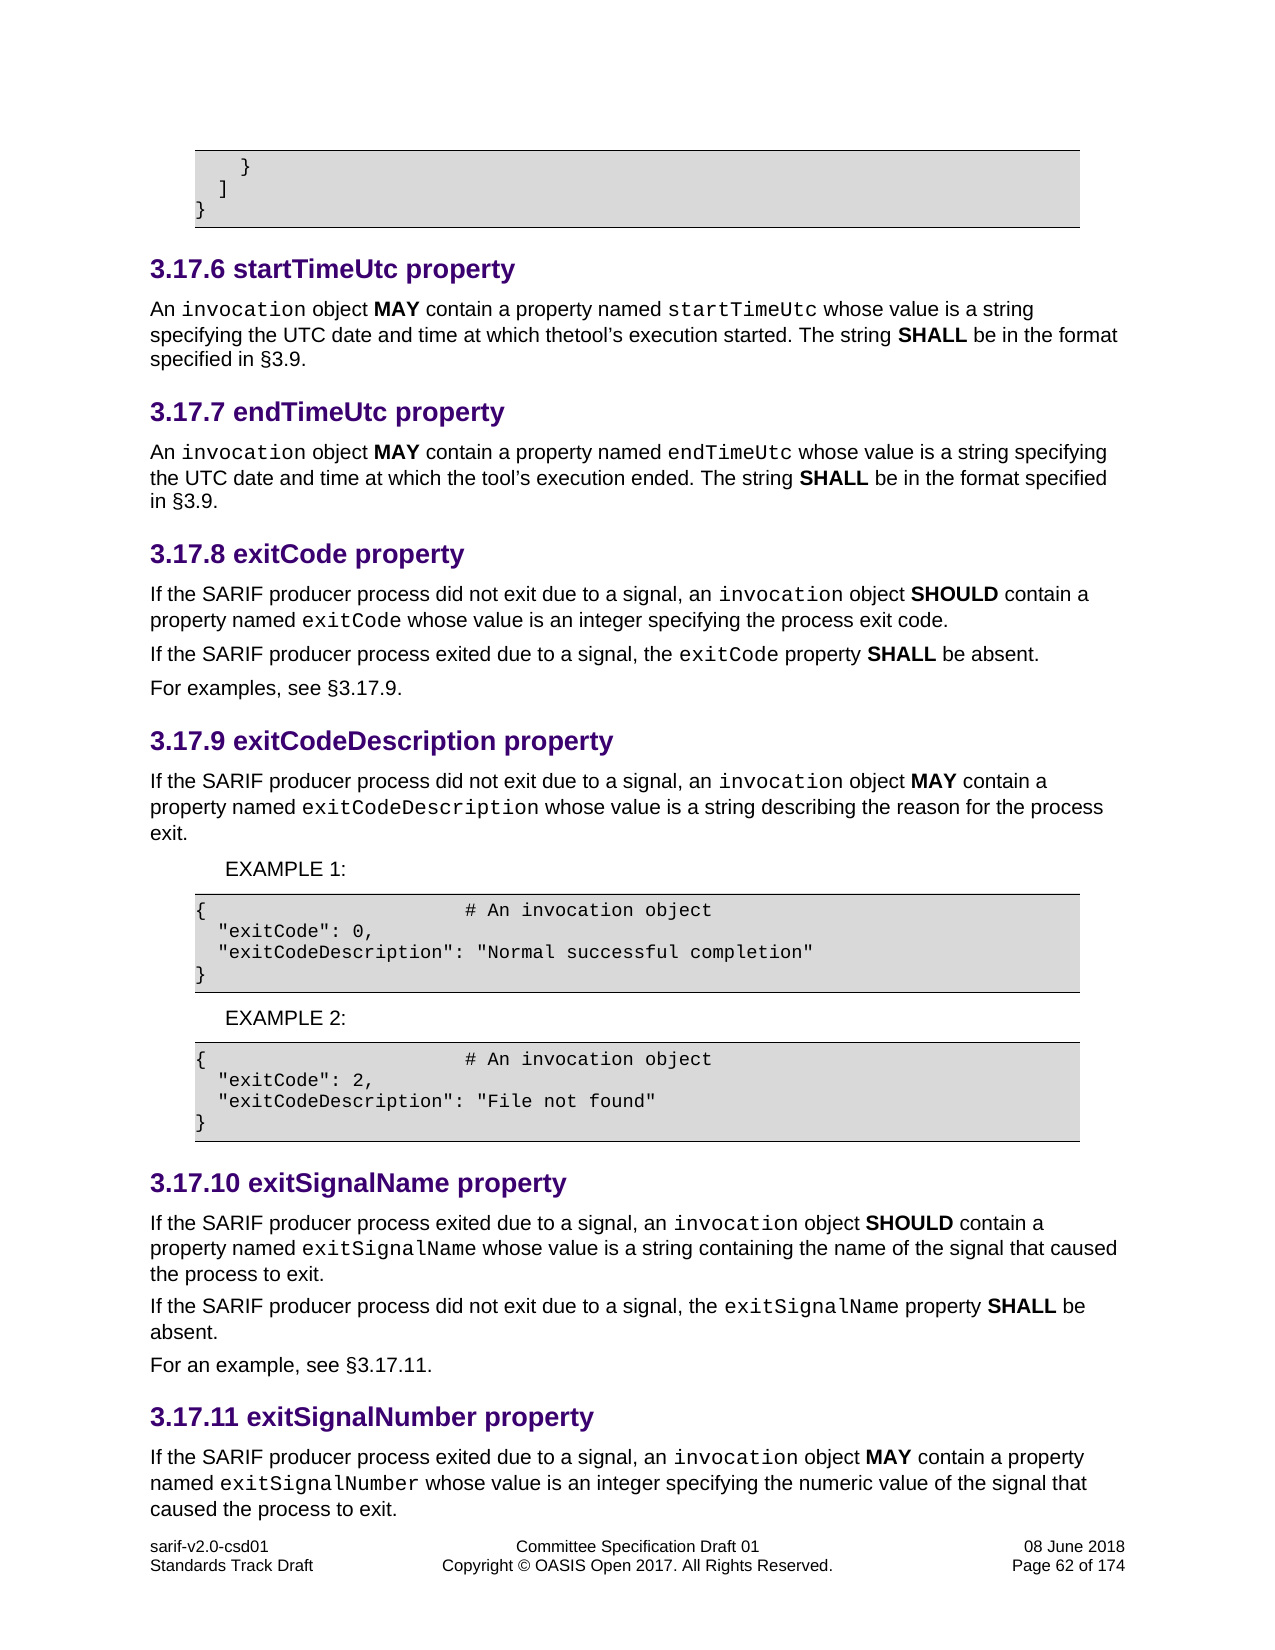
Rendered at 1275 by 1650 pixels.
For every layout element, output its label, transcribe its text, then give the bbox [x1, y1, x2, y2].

text "exitCodeDescription": "Normal successful completion" [195, 936, 1080, 957]
text } [195, 1106, 1080, 1141]
text EXAMPLE 1: [225, 857, 1050, 881]
subtitle exitSignalNumber property [150, 1401, 1125, 1433]
text For examples, see §3.17.9. [150, 676, 1125, 700]
text An invocation object MAY contain a property named endTimeUtc whose value is a string specifying the UTC date and time at which the tool’s execution ended. The string SHALL be in the format specified in §3.9. [150, 439, 1125, 513]
text If the SARIF producer process exited due to a signal, an invocation object SHOULD contain a property named exitSignalName whose value is a string containing the name of the signal that caused the process to exit. [150, 1210, 1125, 1286]
subtitle exitCode property [150, 538, 1125, 569]
text If the SARIF producer process did not exit due to a signal, an invocation object MAY contain a property named exitCodeDescription whose value is a string describing the reason for the process exit. [150, 769, 1125, 844]
text If the SARIF producer process exited due to a signal, the exitCode property SHALL be absent. [150, 642, 1125, 668]
text EXAMPLE 2: [225, 1006, 1050, 1029]
text { # An invocation object [195, 895, 1080, 915]
text "exitCodeDescription": "File not found" [195, 1084, 1080, 1106]
text For an example, see §3.17.11. [150, 1352, 1125, 1376]
text If the SARIF producer process did not exit due to a signal, an invocation object SHOULD contain a property named exitCode whose value is an integer specifying the process exit code. [150, 582, 1125, 634]
text { # An invocation object [195, 1043, 1080, 1063]
text } [195, 192, 1080, 227]
subtitle exitCodeDescription property [150, 725, 1125, 756]
text "exitCode": 2, [195, 1063, 1080, 1084]
subtitle exitSignalName property [150, 1167, 1125, 1198]
text ] [195, 171, 1080, 192]
text } [195, 957, 1080, 992]
text "exitCode": 0, [195, 915, 1080, 936]
text } [195, 151, 1080, 171]
subtitle startTimeUtc property [150, 253, 1125, 284]
subtitle endTimeUtc property [150, 396, 1125, 427]
text If the SARIF producer process did not exit due to a signal, the exitSignalName property SHALL be absent. [150, 1294, 1125, 1344]
